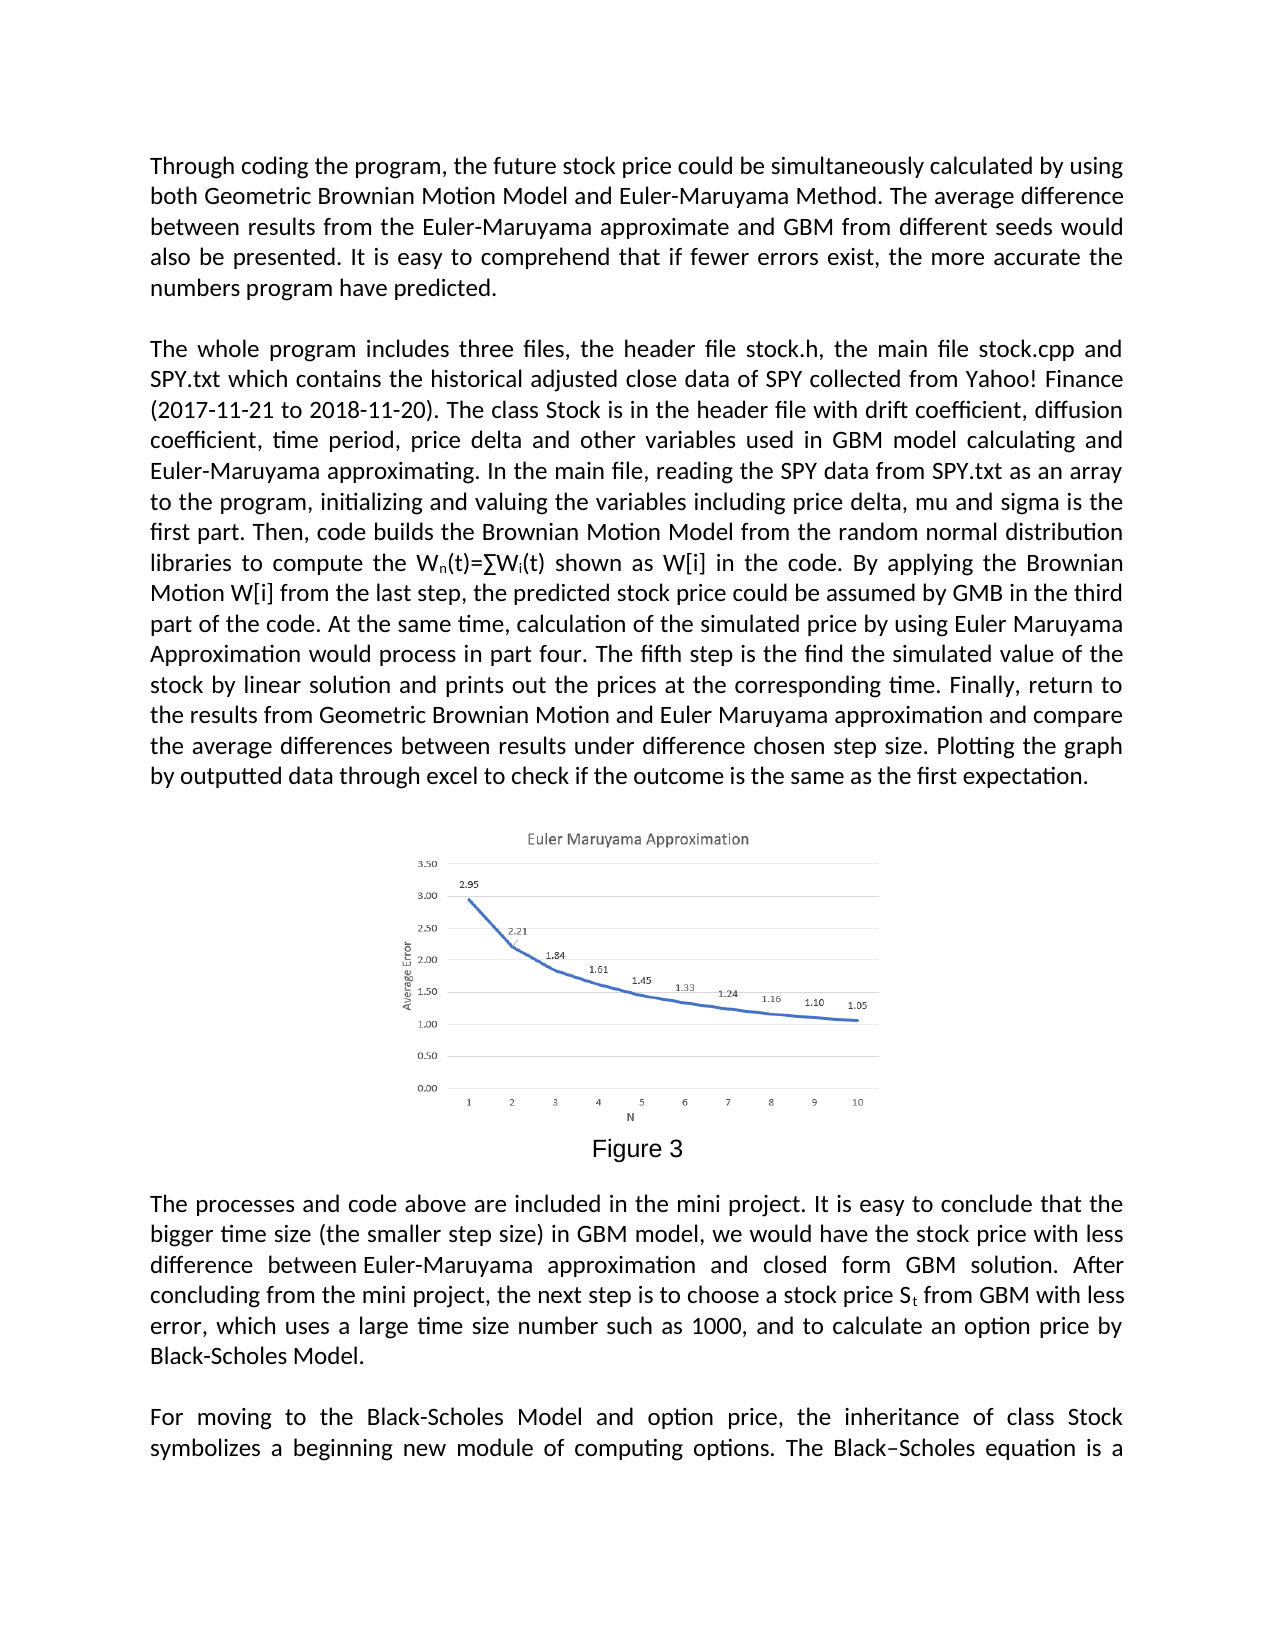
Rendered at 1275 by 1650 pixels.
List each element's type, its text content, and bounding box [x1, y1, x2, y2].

text The processes and code above are included in the mini project. It is easy to conclude that the bigger time size (the smaller step size) in GBM model, we would have the stock price with less difference between Euler-Maruyama approximation and closed form GBM solution. After concluding from the mini project, the next step is to choose a stock price St from GBM with less error, which uses a large time size number such as 1000, and to calculate an option price by Black-Scholes Model. [150, 1188, 1125, 1371]
text The whole program includes three files, the header file stock.h, the main file stock.cpp and SPY.txt which contains the historical adjusted close data of SPY collected from Yahoo! Finance (2017-11-21 to 2018-11-20). The class Stock is in the header file with drift coefficient, diffusion coefficient, time period, price delta and other variables used in GBM model calculating and Euler-Maruyama approximating. In the main file, reading the SPY data from SPY.txt as an array to the program, initializing and valuing the variables including price delta, mu and sigma is the first part. Then, code builds the Brownian Motion Model from the random normal distribution libraries to compute the Wn(t)=∑Wi(t) shown as W[i] in the code. By applying the Brownian Motion W[i] from the last step, the predicted stock price could be assumed by GMB in the third part of the code. At the same time, calculation of the simulated price by using Euler Maruyama Approximation would process in part four. The fifth step is the find the simulated value of the stock by linear solution and prints out the prices at the corresponding time. Finally, return to the results from Geometric Brownian Motion and Euler Maruyama approximation and compare the average differences between results under difference chosen step size. Plotting the graph by outputted data through excel to check if the outcome is the same as the first expectation. [150, 333, 1125, 791]
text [150, 1401, 1125, 1462]
picture [390, 819, 885, 1134]
text Through coding the program, the future stock price could be simultaneously calculated by using both Geometric Brownian Motion Model and Euler-Maruyama Method. The average difference between results from the Euler-Maruyama approximate and GBM from different seeds would also be presented. It is easy to comprehend that if fewer errors exist, the more accurate the numbers program have predicted. [150, 150, 1125, 303]
